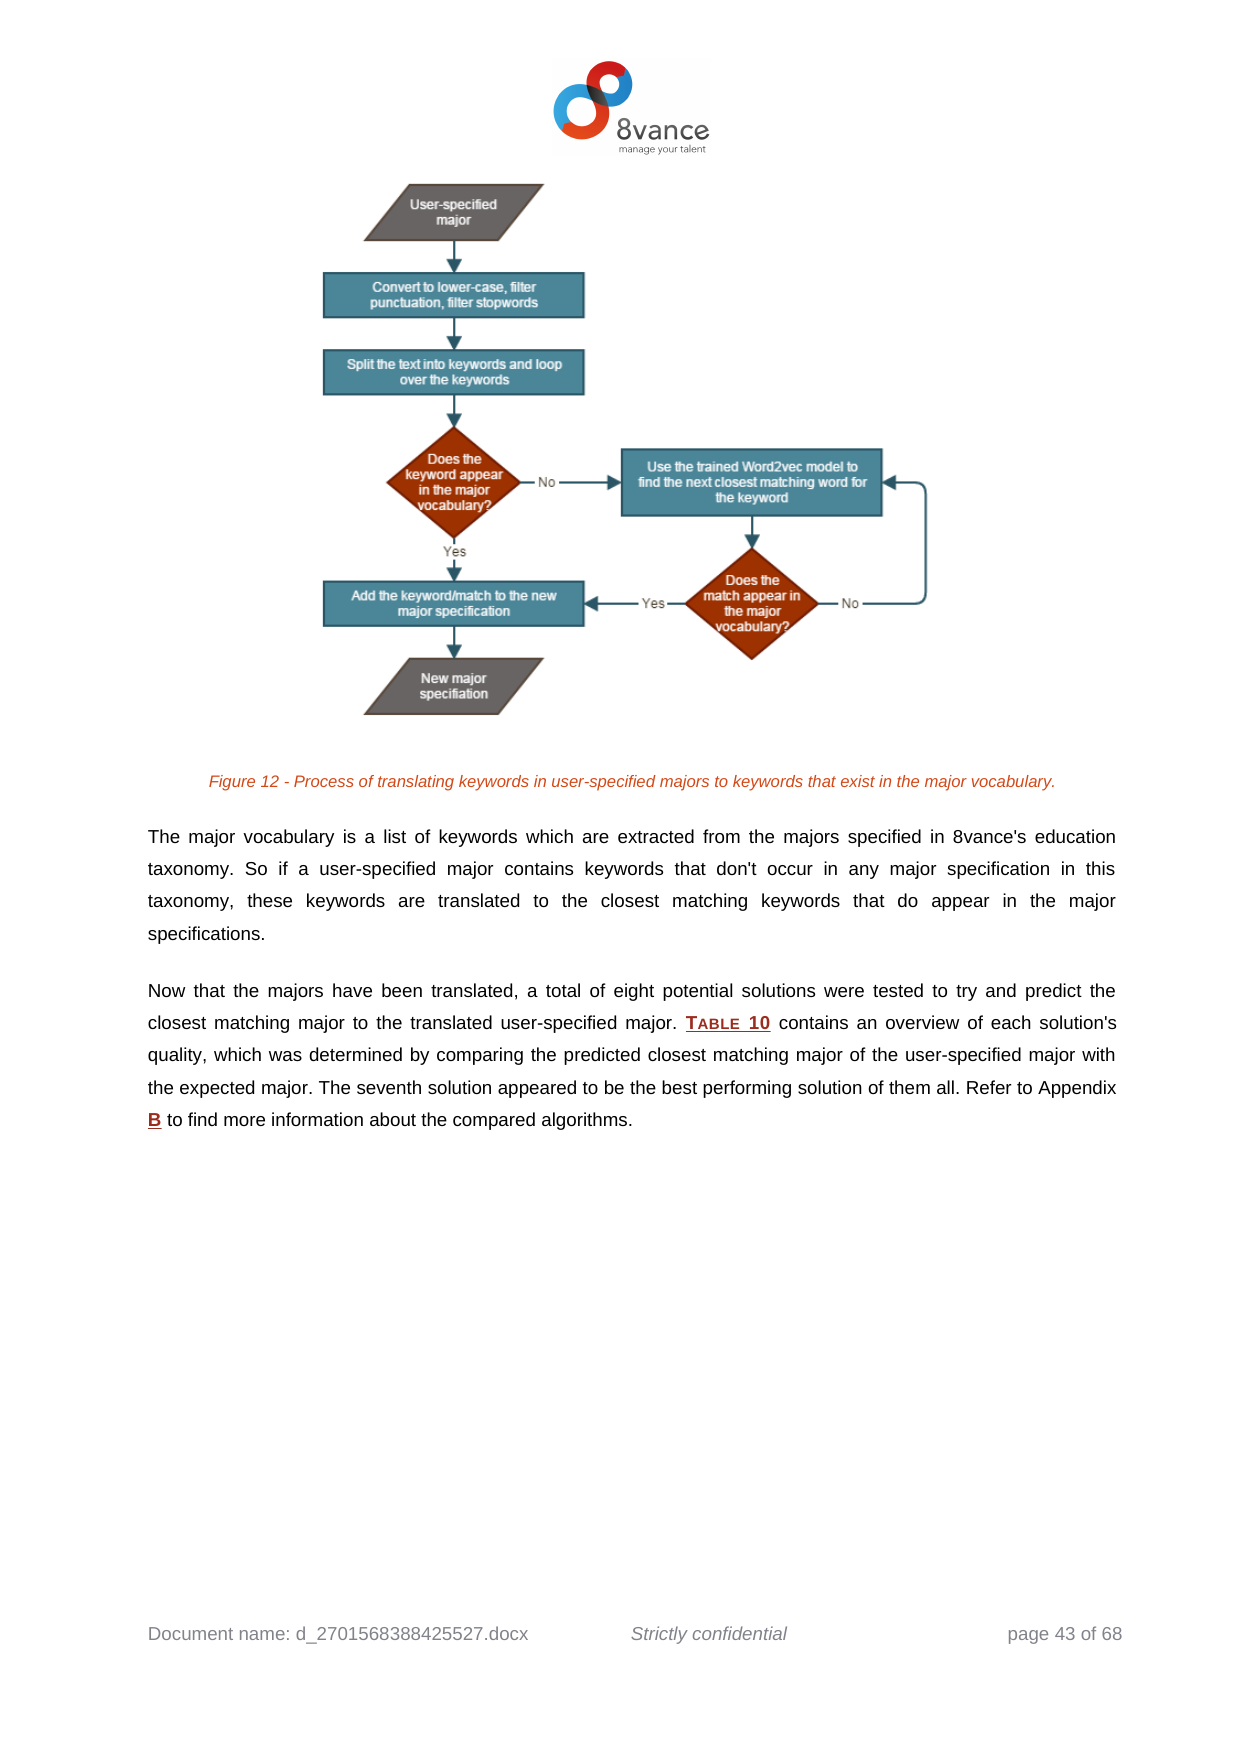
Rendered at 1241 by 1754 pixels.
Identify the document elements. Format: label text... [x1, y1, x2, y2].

text The major vocabulary is a list of keywords which are extracted from the majors specified in 8vance's education taxonomy. So if a user-specified major contains keywords that don't occur in any major specification in this taxonomy, these keywords are translated to the closest matching keywords that do appear in the major specifications. [148, 825, 1117, 944]
picture [313, 174, 952, 736]
picture [551, 58, 712, 156]
